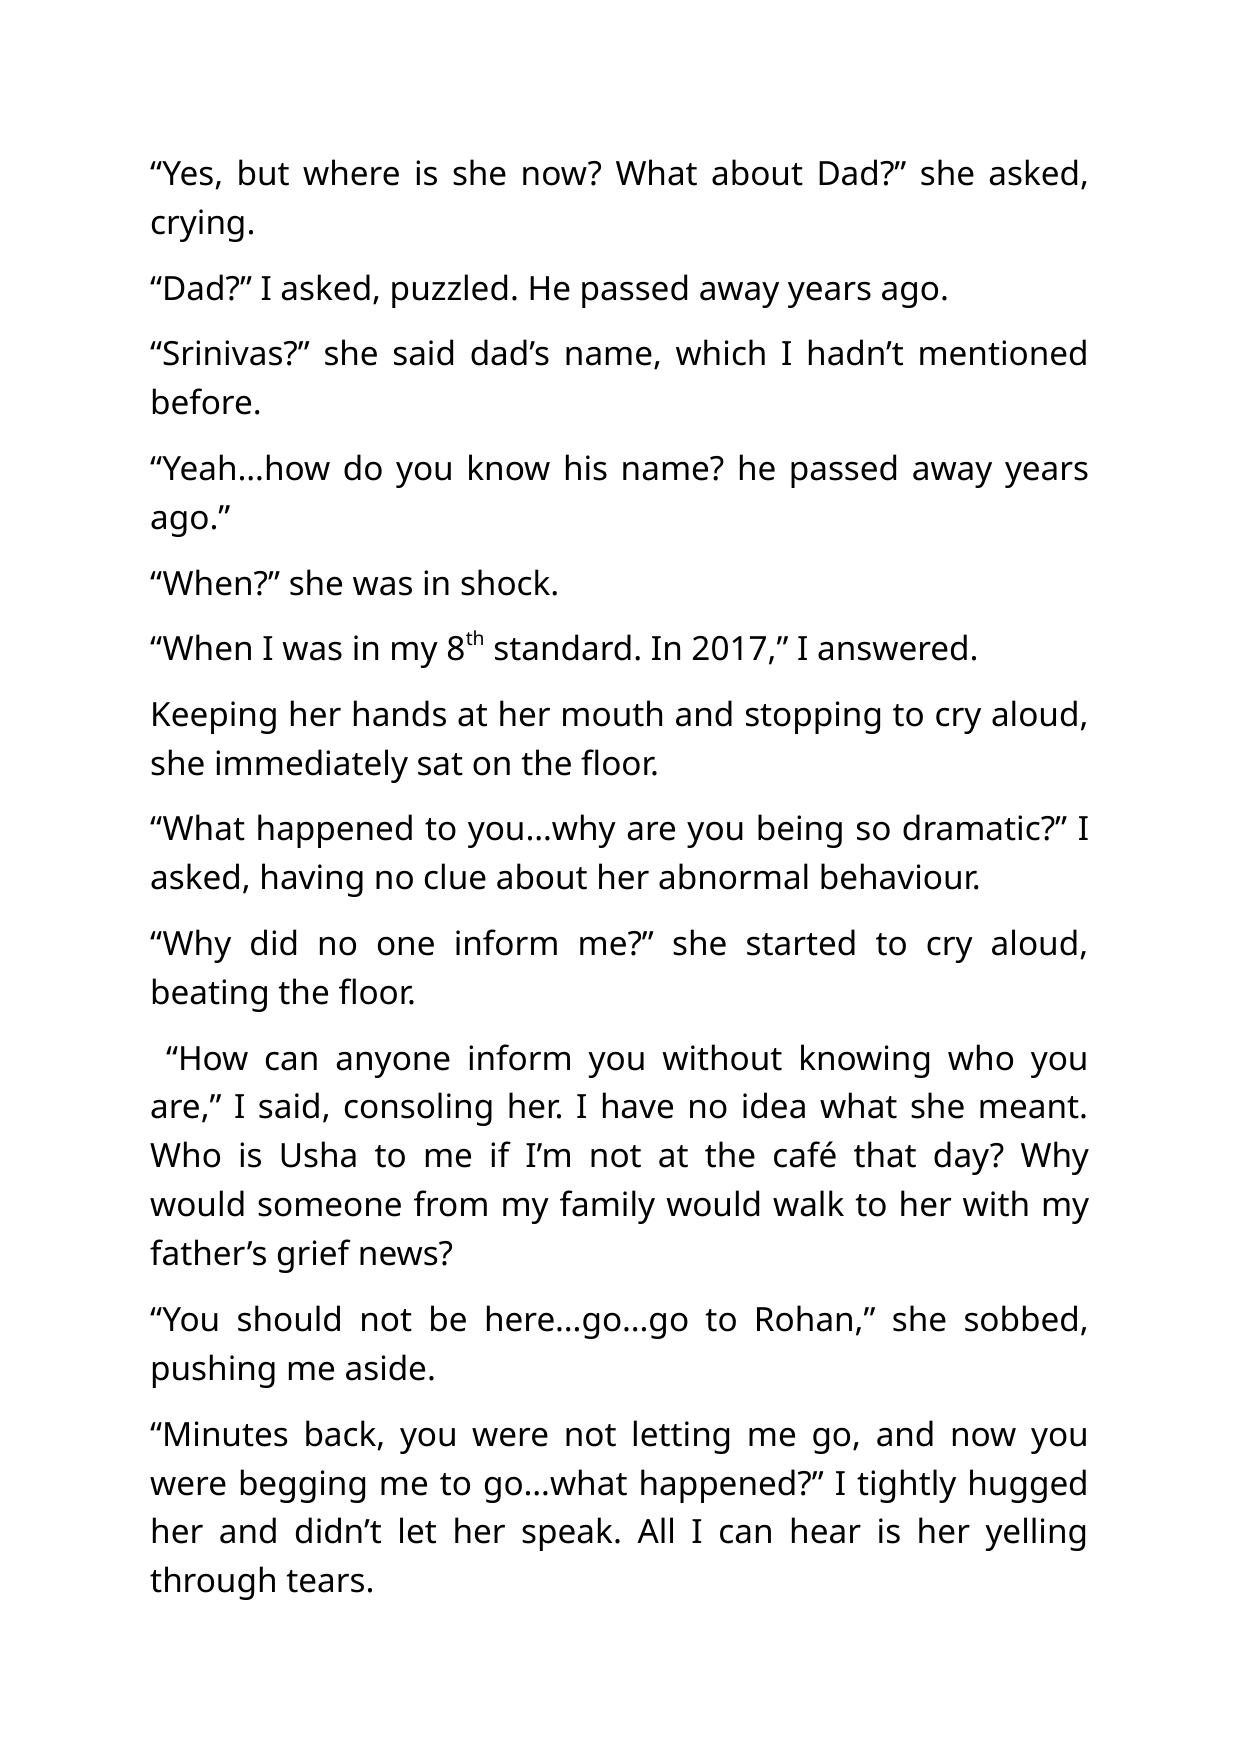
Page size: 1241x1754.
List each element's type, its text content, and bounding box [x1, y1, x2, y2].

text “When I was in my 8th standard. In 2017,” I answered. [150, 625, 1090, 670]
text “Yes, but where is she now? What about Dad?” she asked, crying. [150, 150, 1090, 244]
text “Minutes back, you were not letting me go, and now you were begging me to go…what happened?” I tightly hugged her and didn’t let her speak. All I can hear is her yelling through tears. [150, 1410, 1090, 1603]
text “When?” she was in shock. [150, 559, 1090, 605]
text “What happened to you…why are you being so dramatic?” I asked, having no clue about her abnormal behaviour. [150, 805, 1090, 899]
text “Dad?” I asked, puzzled. He passed away years ago. [150, 264, 1090, 310]
text Keeping her hands at her mouth and stopping to cry aloud, she immediately sat on the floor. [150, 691, 1090, 785]
text “Yeah…how do you know his name? he passed away years ago.” [150, 445, 1090, 539]
text “Srinivas?” she said dad’s name, which I hadn’t mentioned before. [150, 330, 1090, 424]
text “Why did no one inform me?” she started to cry aloud, beating the floor. [150, 920, 1090, 1014]
text “You should not be here…go…go to Rohan,” she sobbed, pushing me aside. [150, 1296, 1090, 1390]
text “How can anyone inform you without knowing who you are,” I said, consoling her. I have no idea what she meant. Who is Usha to me if I’m not at the café that day? Why would someone from my family would walk to her with my father’s grief news? [150, 1034, 1090, 1276]
